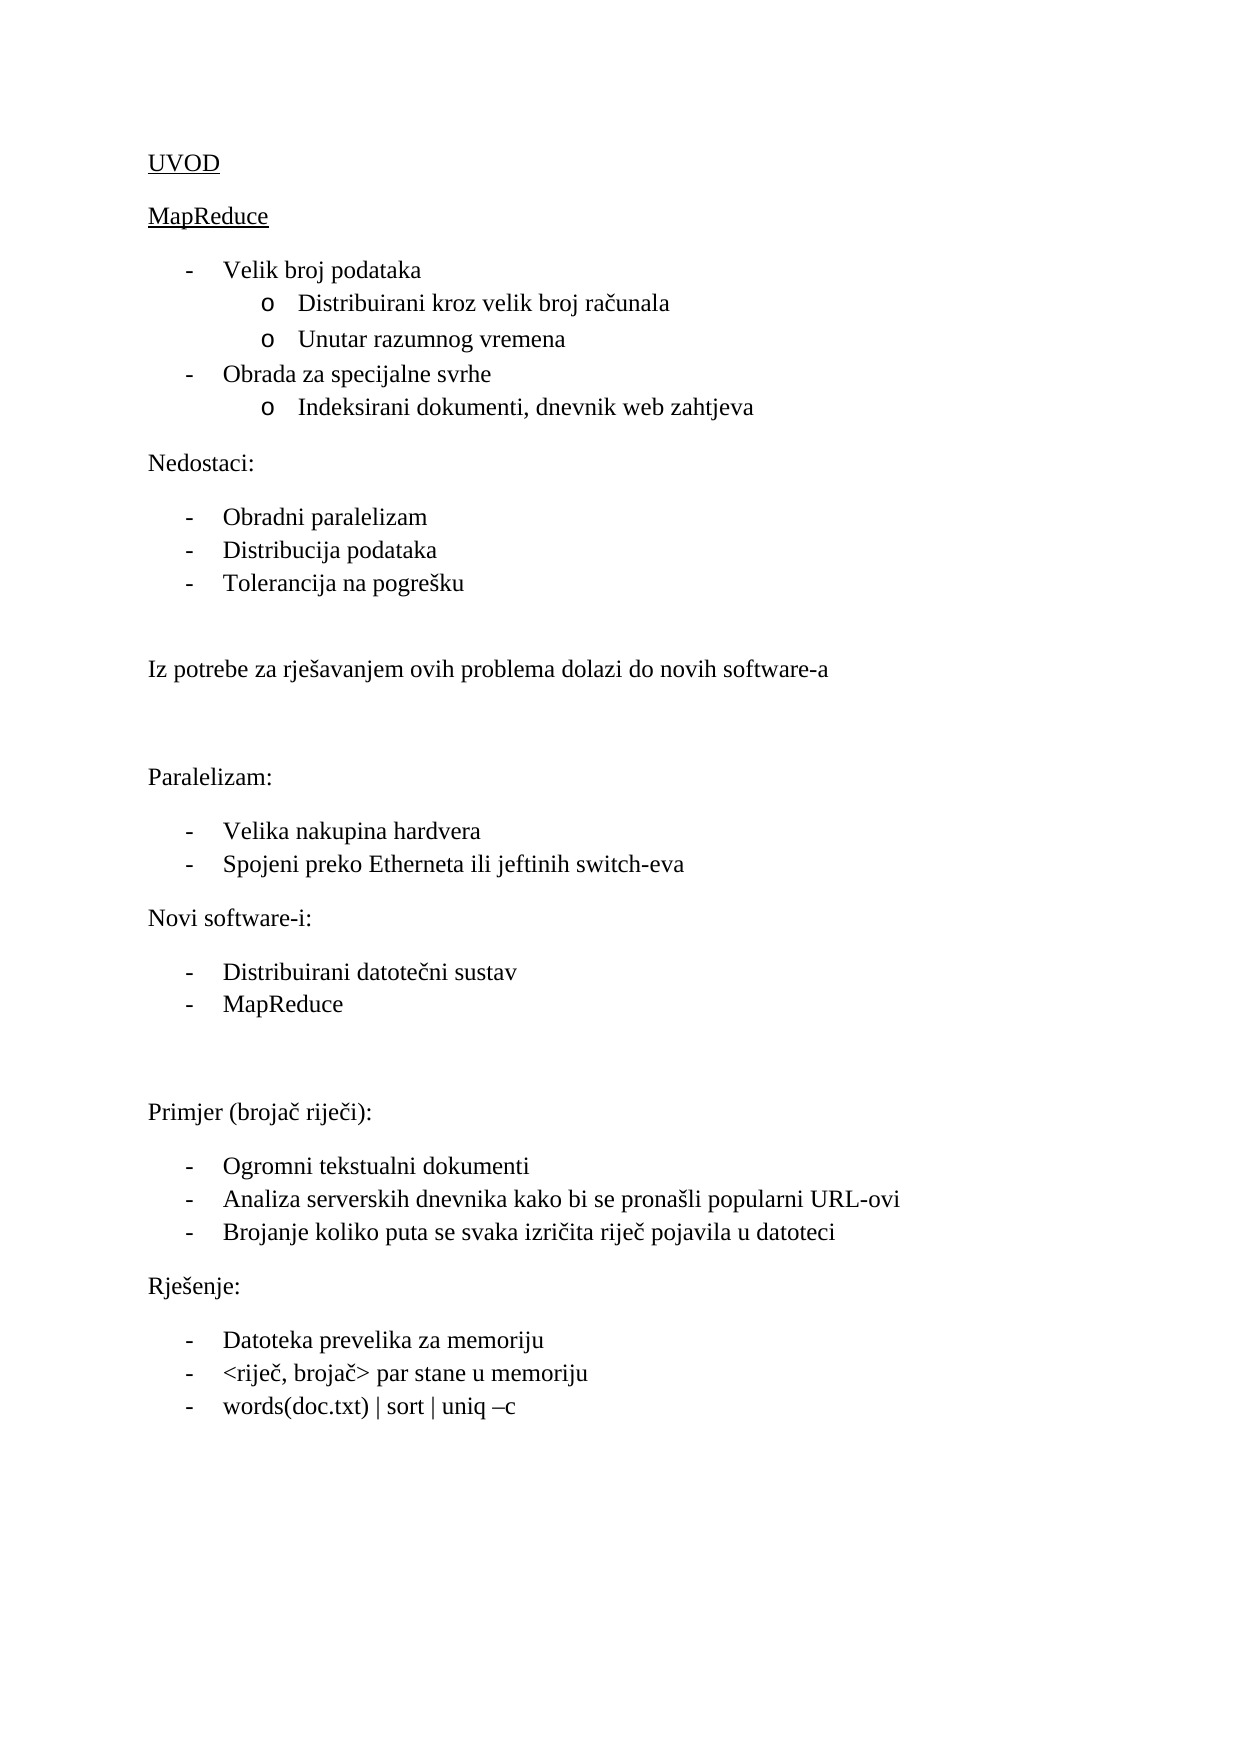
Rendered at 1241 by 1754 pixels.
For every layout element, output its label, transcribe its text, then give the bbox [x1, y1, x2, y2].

list <riječ, brojač> par stane u memoriju [185, 1358, 1093, 1387]
list Distribuirani kroz velik broj računala [260, 288, 1093, 319]
list Analiza serverskih dnevnika kako bi se pronašli popularni URL-ovi [185, 1184, 1093, 1213]
text Iz potrebe za rješavanjem ovih problema dolazi do novih software-a [148, 654, 1093, 683]
text Primjer (brojač riječi): [148, 1097, 1093, 1126]
list Datoteka prevelika za memoriju [185, 1325, 1093, 1354]
list Spojeni preko Etherneta ili jeftinih switch-eva [185, 849, 1093, 878]
text Novi software-i: [148, 903, 1093, 931]
list words(doc.txt) | sort | uniq –c [185, 1391, 1093, 1420]
list MapReduce [185, 989, 1093, 1018]
list Velika nakupina hardvera [185, 816, 1093, 844]
list Unutar razumnog vremena [260, 324, 1093, 354]
list Distribuirani datotečni sustav [185, 957, 1093, 985]
text Nedostaci: [148, 448, 1093, 477]
text Paralelizam: [148, 762, 1093, 791]
list Obrada za specijalne svrhe [185, 359, 1093, 388]
text MapReduce [148, 201, 1093, 230]
text Rješenje: [148, 1271, 1093, 1300]
list Indeksirani dokumenti, dnevnik web zahtjeva [260, 392, 1093, 423]
list Distribucija podataka [185, 535, 1093, 564]
list Tolerancija na pogrešku [185, 568, 1093, 629]
list Velik broj podataka [185, 255, 1093, 284]
list Obradni paralelizam [185, 502, 1093, 531]
list Brojanje koliko puta se svaka izričita riječ pojavila u datoteci [185, 1217, 1093, 1246]
list Ogromni tekstualni dokumenti [185, 1151, 1093, 1180]
text UVOD [148, 148, 1093, 176]
